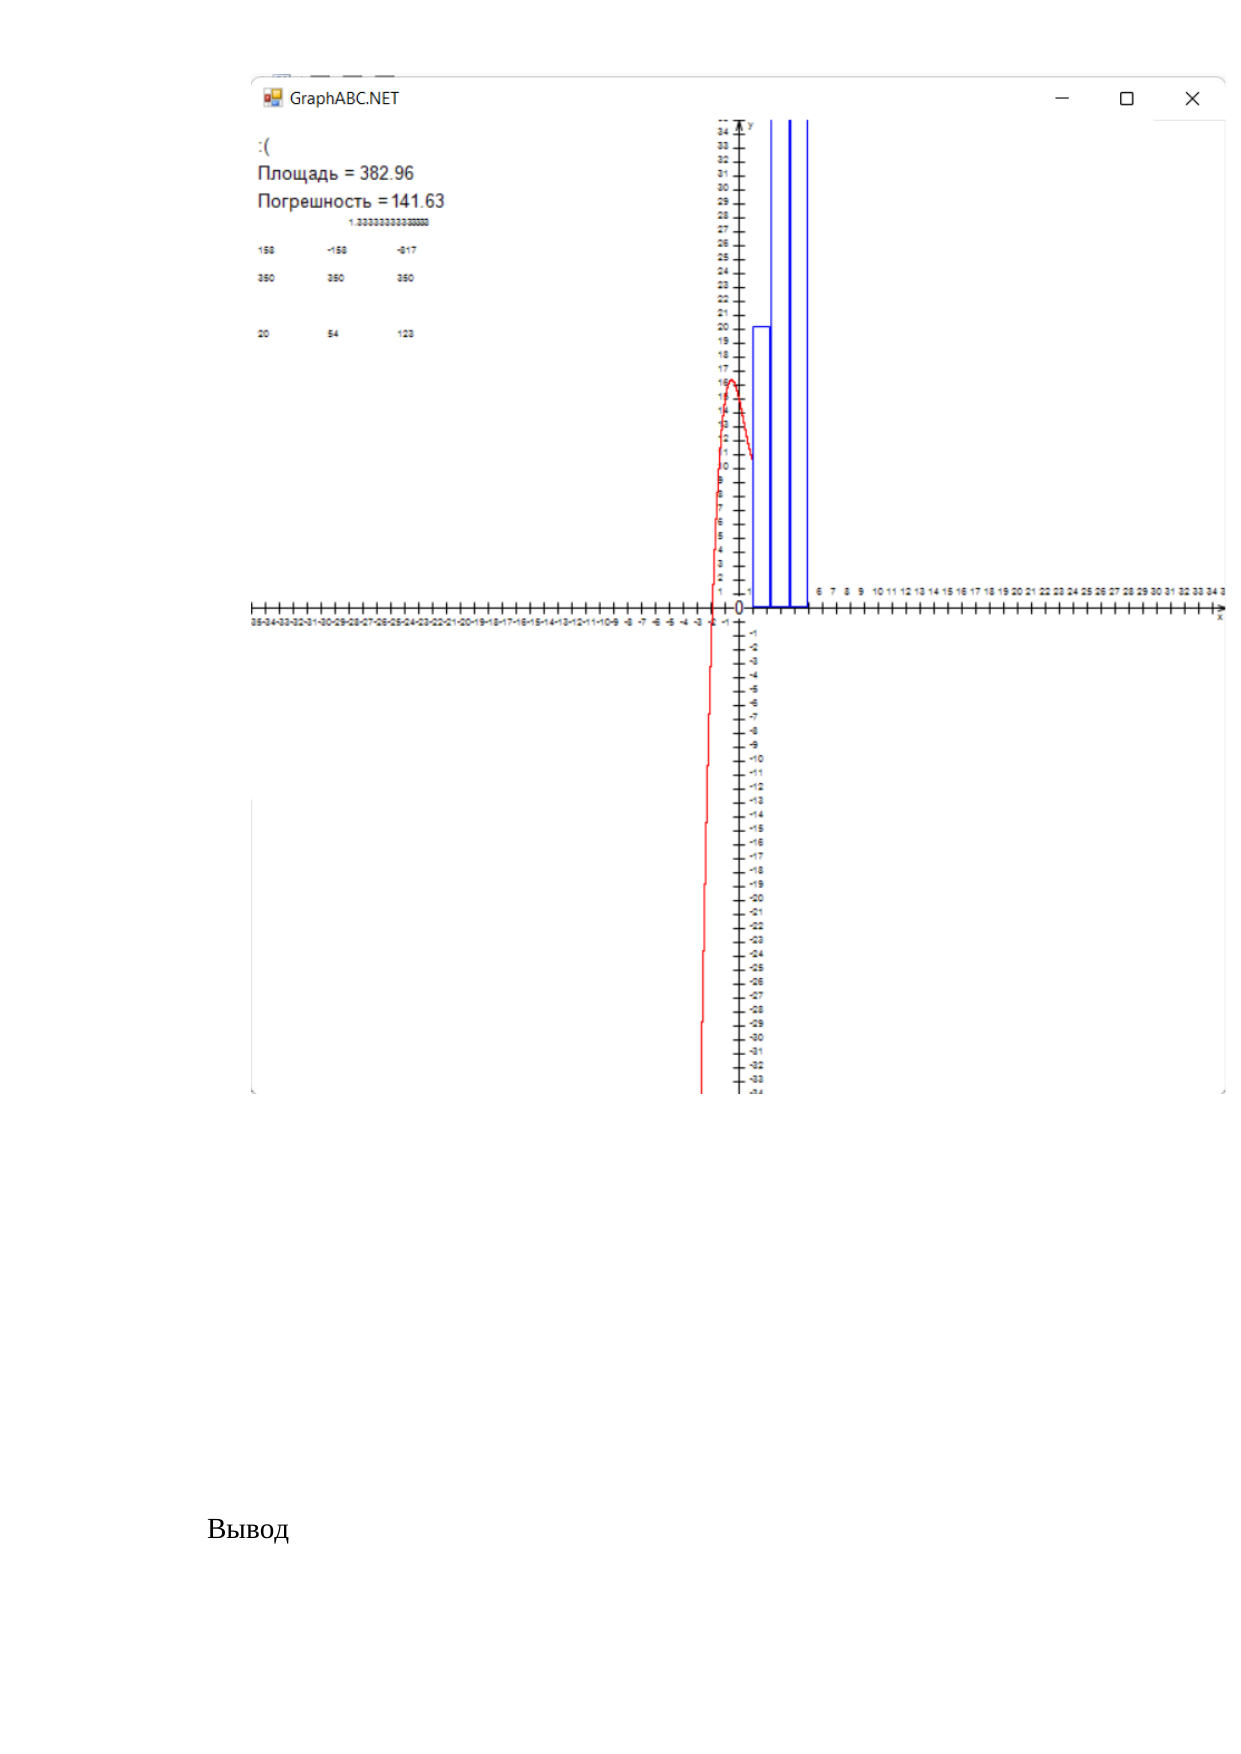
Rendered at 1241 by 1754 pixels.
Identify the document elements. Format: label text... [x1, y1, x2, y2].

list Вывод [207, 1512, 1152, 1545]
picture [251, 73, 1226, 1094]
